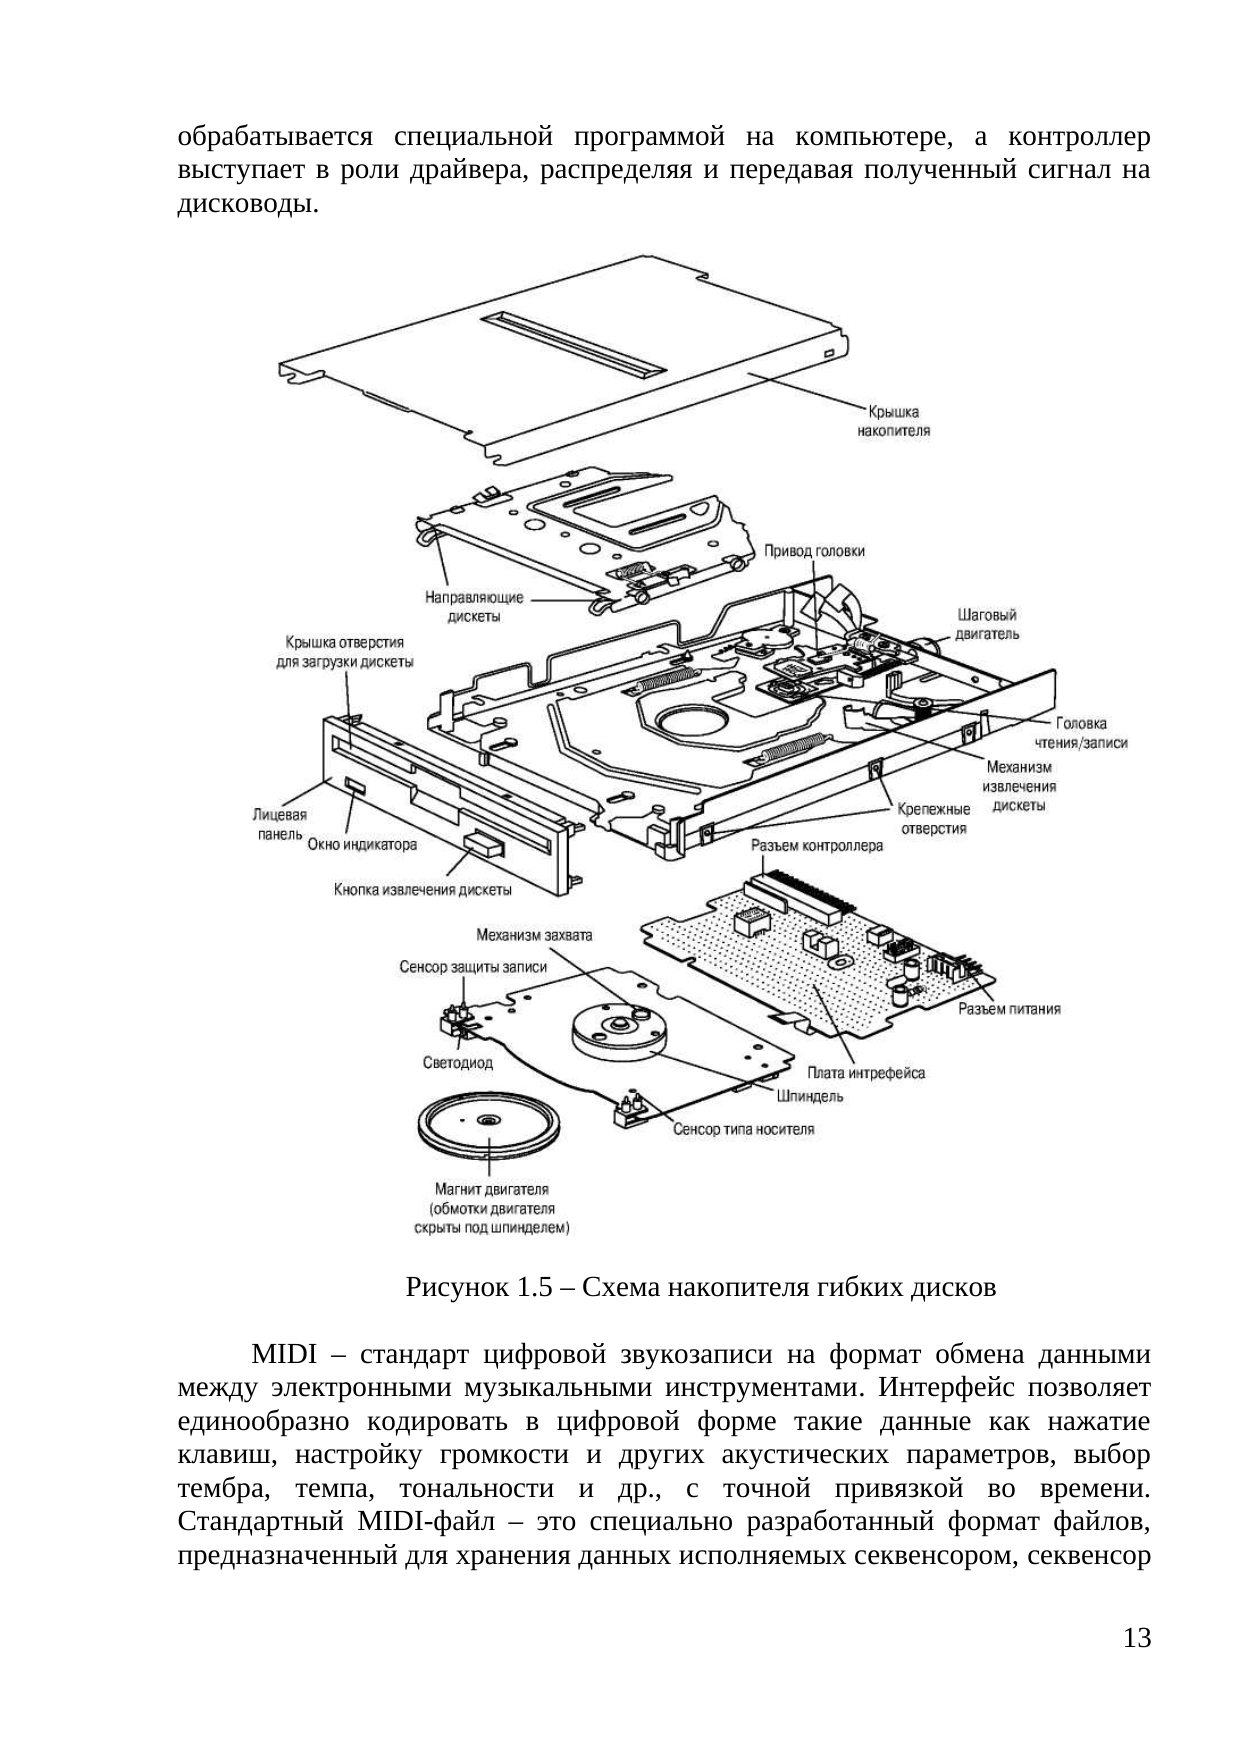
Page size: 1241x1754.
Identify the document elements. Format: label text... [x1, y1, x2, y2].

picture [251, 252, 1130, 1236]
text Рисунок 1.5 – Схема накопителя гибких дисков [177, 1269, 1152, 1302]
